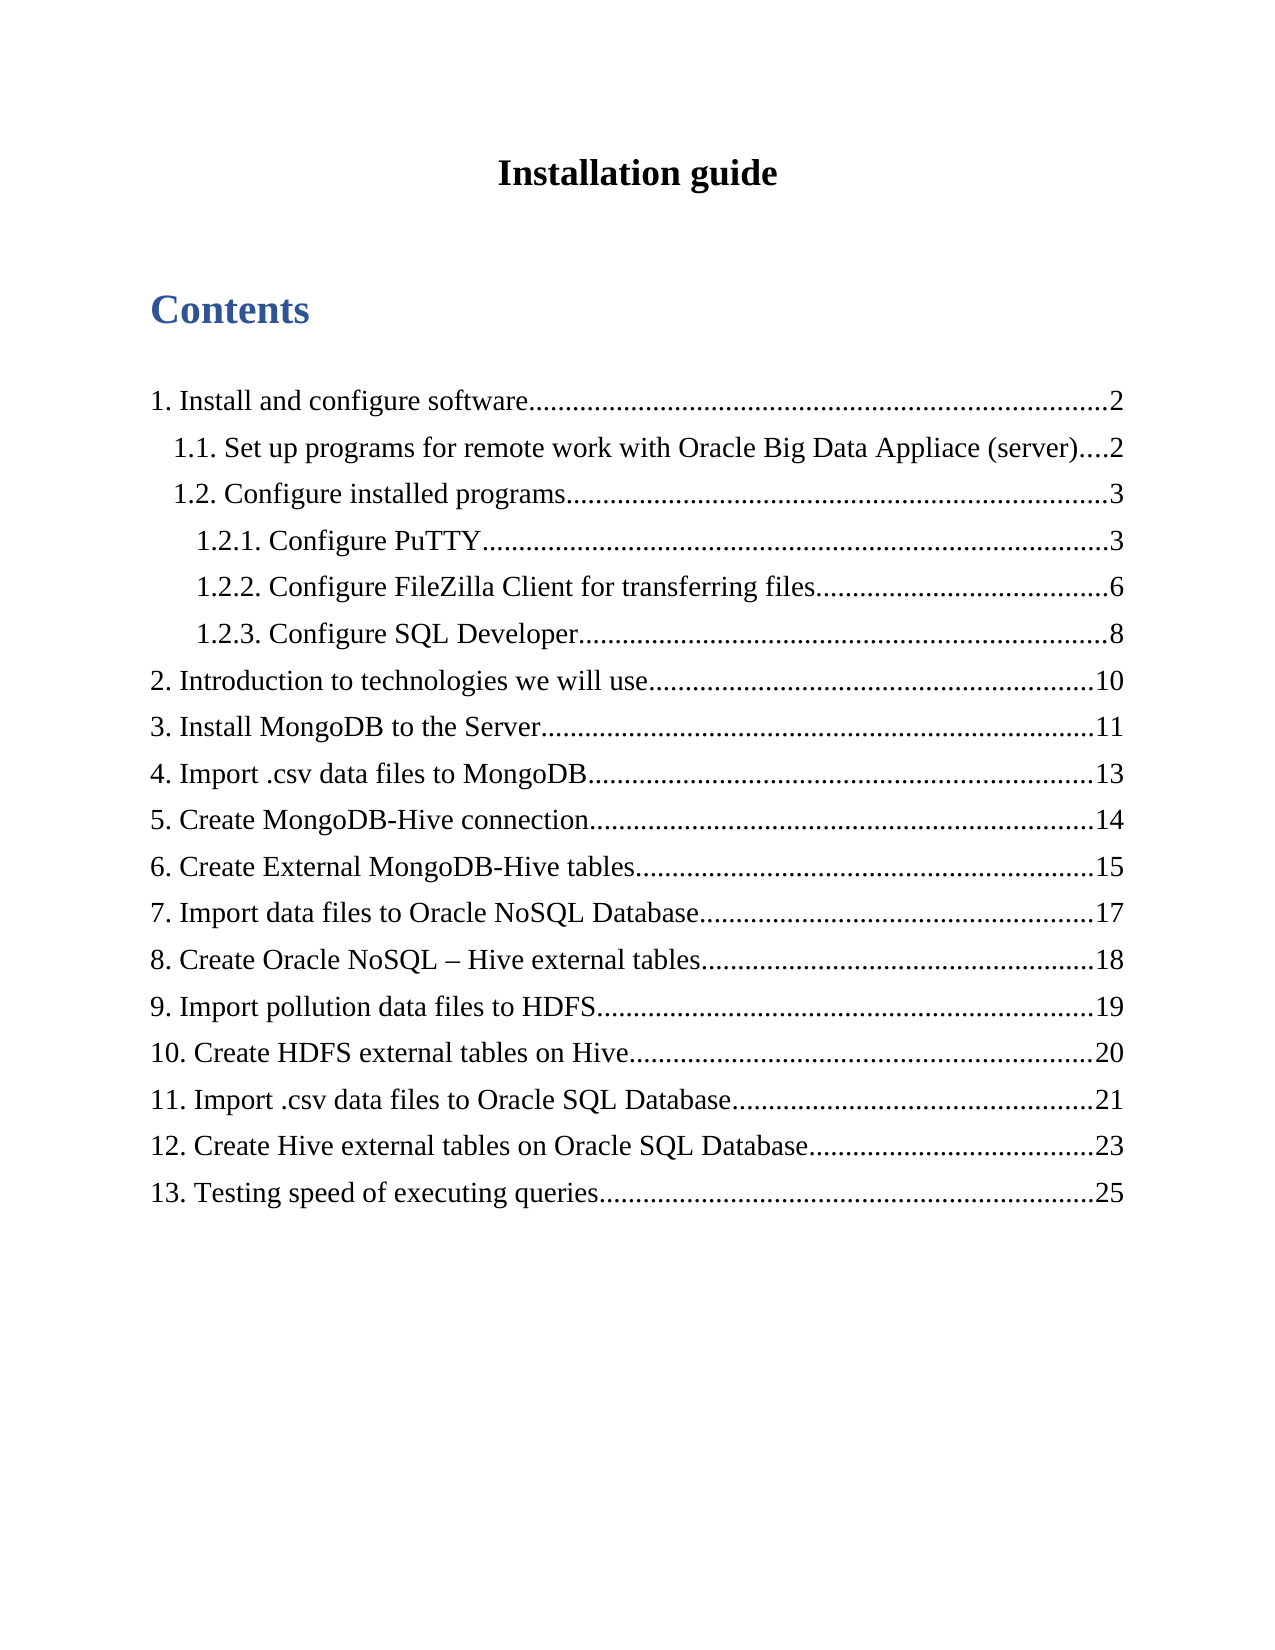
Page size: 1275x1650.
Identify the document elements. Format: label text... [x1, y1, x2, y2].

text Installation guide [150, 150, 1125, 193]
